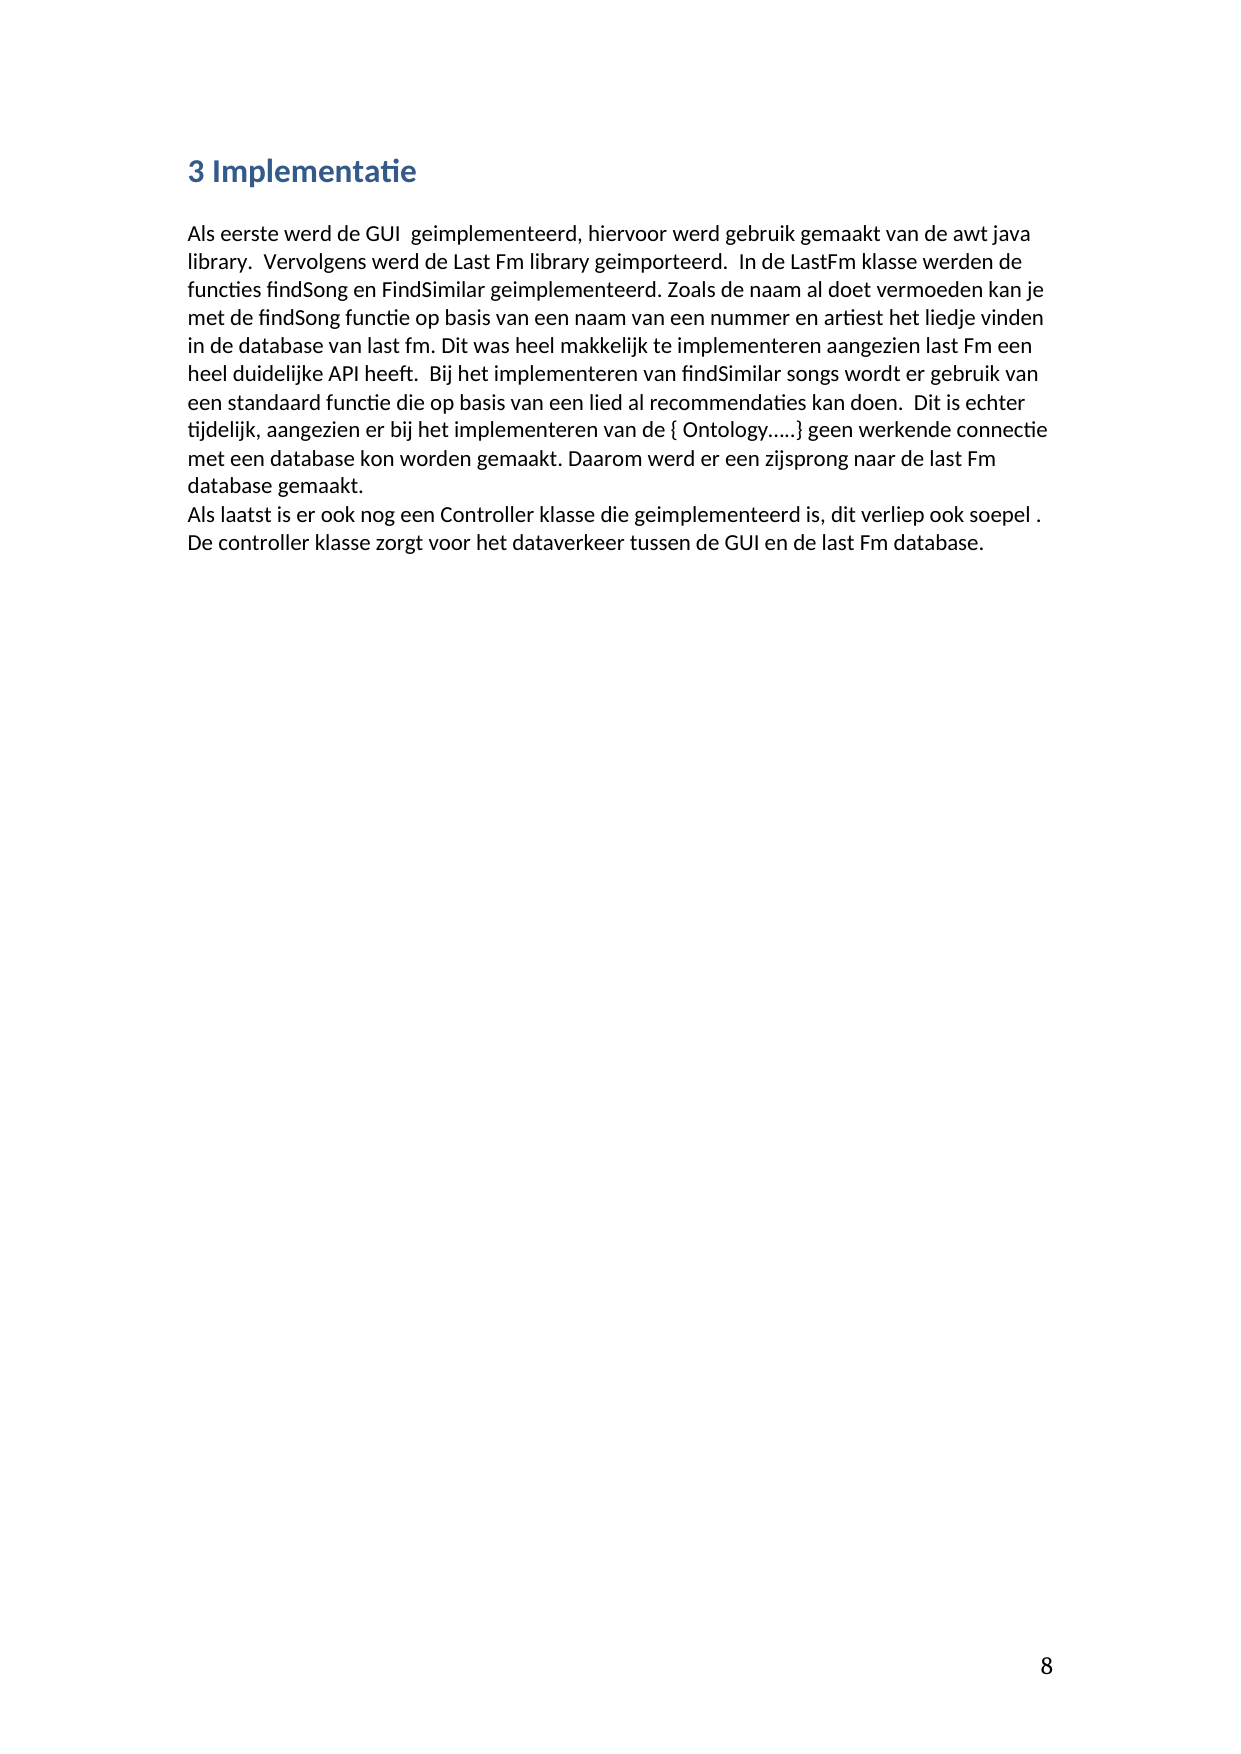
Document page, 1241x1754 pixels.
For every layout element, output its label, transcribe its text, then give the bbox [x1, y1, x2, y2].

subtitle 3 Implementatie [187, 150, 1053, 191]
text Als eerste werd de GUI geimplementeerd, hiervoor werd gebruik gemaakt van de awt java library. Vervolgens werd de Last Fm library geimporteerd. In de LastFm klasse werden de functies findSong en FindSimilar geimplementeerd. Zoals de naam al doet vermoeden kan je met de findSong functie op basis van een naam van een nummer en artiest het liedje vinden in de database van last fm. Dit was heel makkelijk te implementeren aangezien last Fm een heel duidelijke API heeft. Bij het implementeren van findSimilar songs wordt er gebruik van een standaard functie die op basis van een lied al recommendaties kan doen. Dit is echter tijdelijk, aangezien er bij het implementeren van de { Ontology…..} geen werkende connectie met een database kon worden gemaakt. Daarom werd er een zijsprong naar de last Fm database gemaakt. [187, 219, 1053, 500]
text Als laatst is er ook nog een Controller klasse die geimplementeerd is, dit verliep ook soepel . De controller klasse zorgt voor het dataverkeer tussen de GUI en de last Fm database. [187, 500, 1053, 556]
